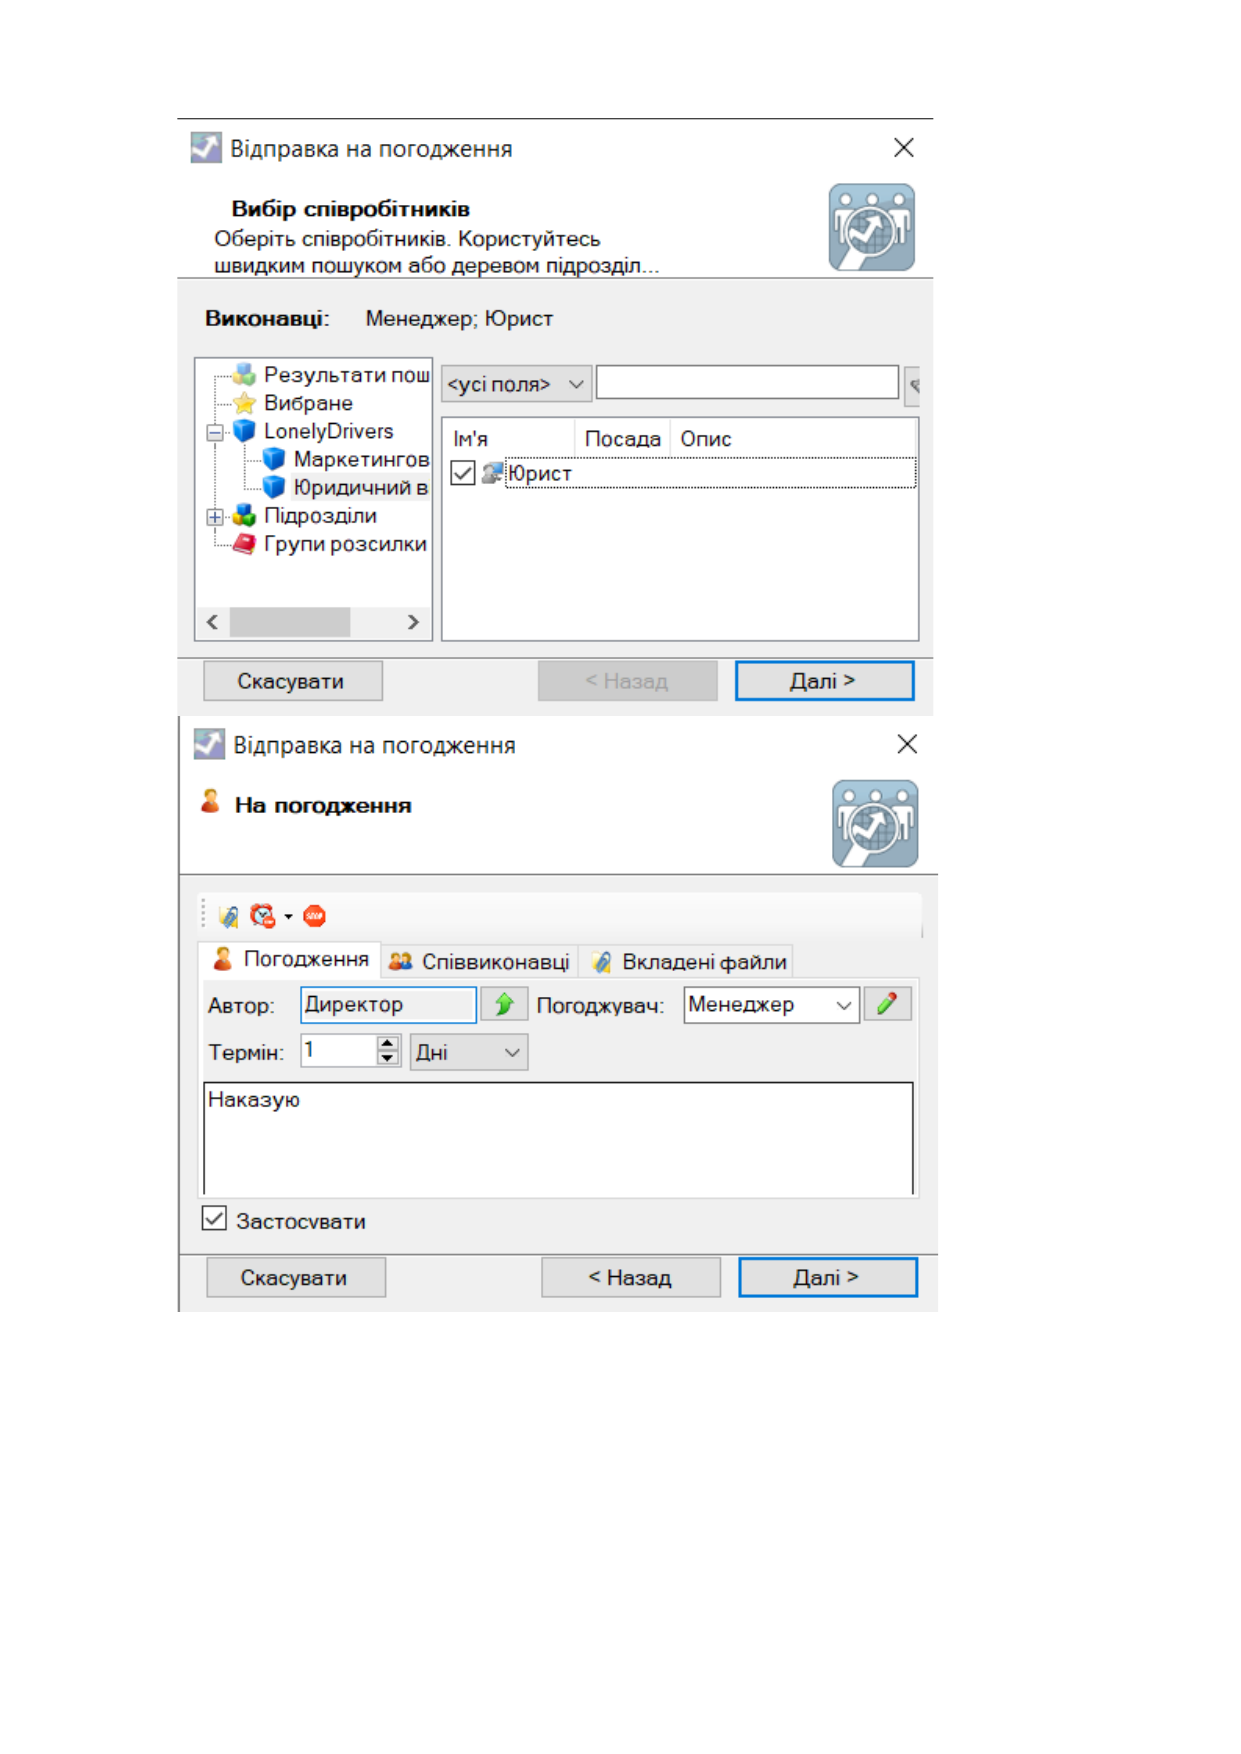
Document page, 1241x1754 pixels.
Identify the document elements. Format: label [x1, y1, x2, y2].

picture [177, 118, 939, 1312]
